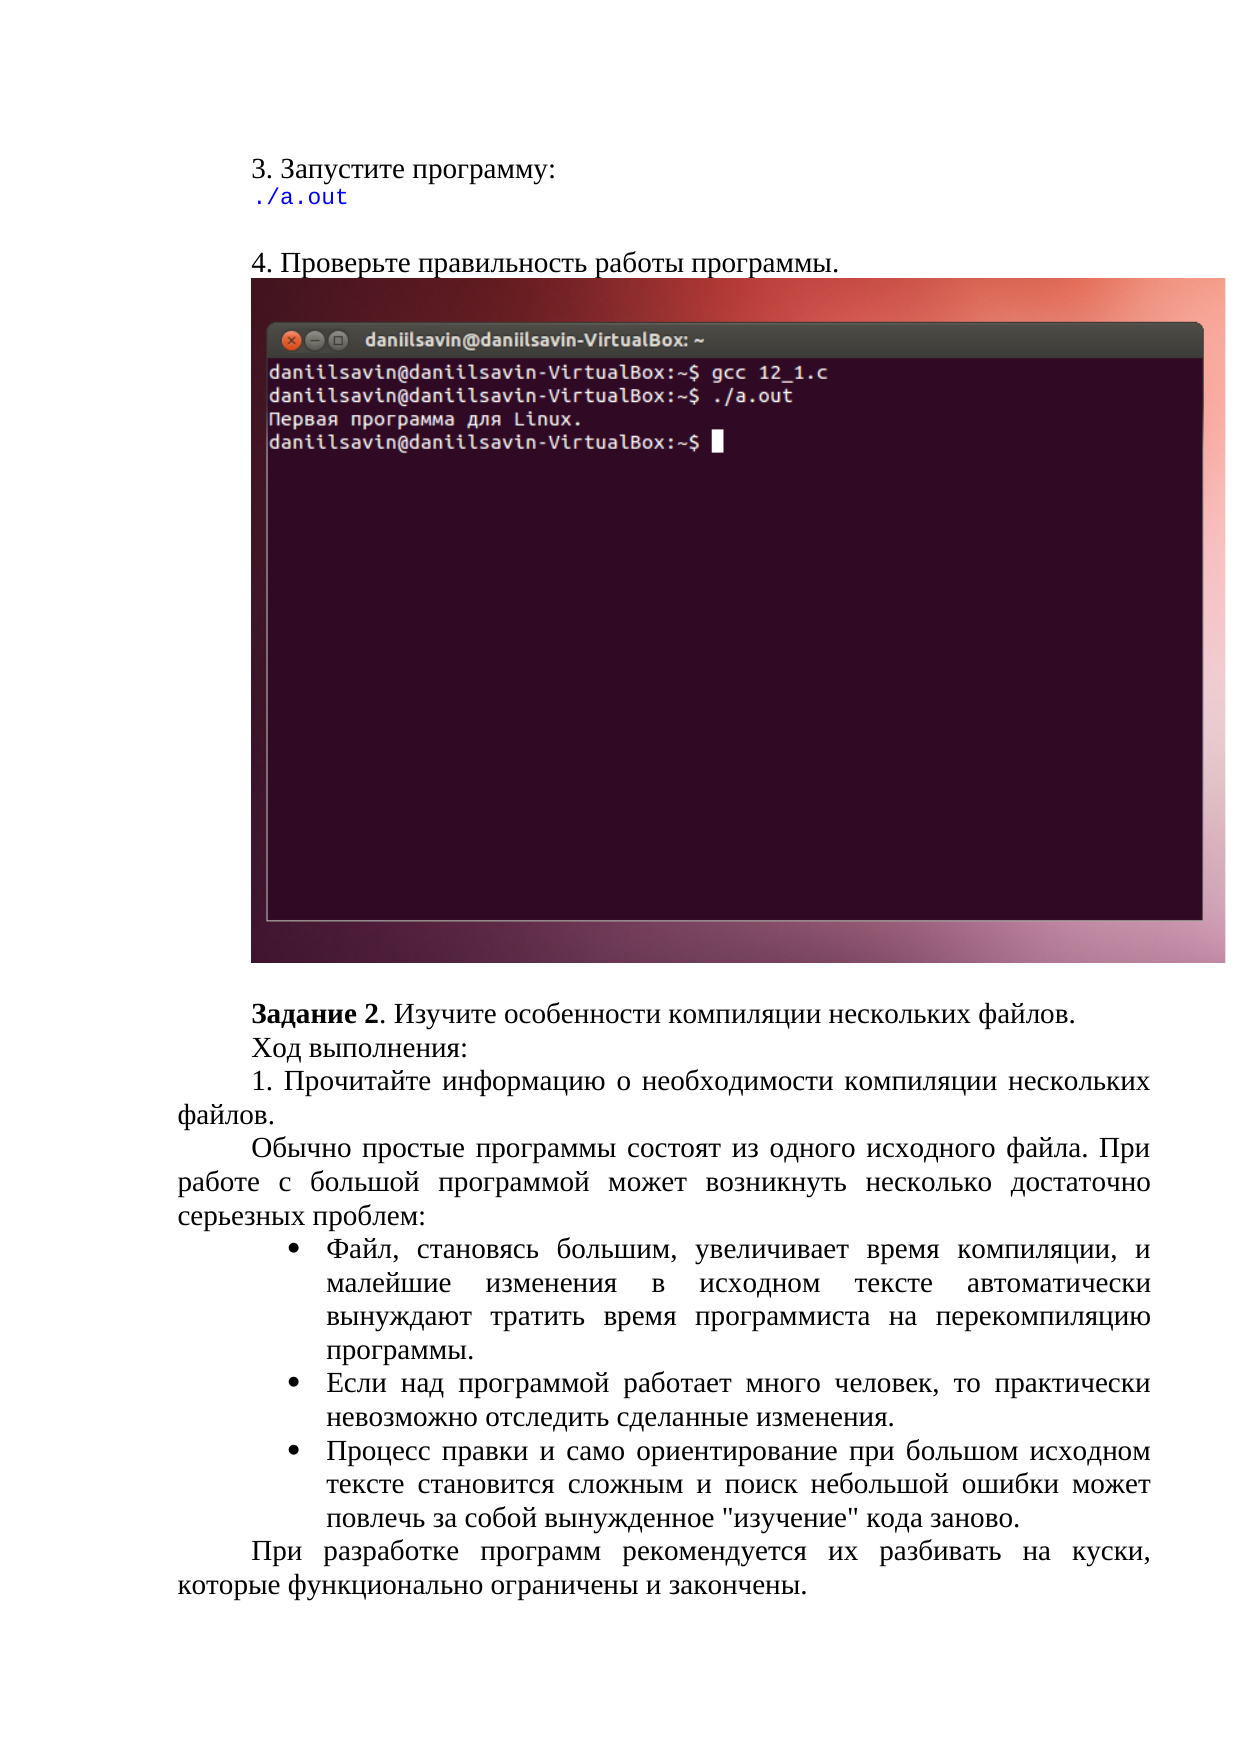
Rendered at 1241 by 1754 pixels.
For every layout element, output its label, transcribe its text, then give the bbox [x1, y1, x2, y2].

text Задание 2. Изучите особенности компиляции нескольких файлов. [177, 996, 1152, 1030]
text При разработке программ рекомендуется их разбивать на куски, которые функционально ограничены и закончены. [177, 1533, 1152, 1600]
text 4. Проверьте правильность работы программы. [177, 245, 1152, 278]
text Ход выполнения: [177, 1030, 1152, 1063]
text ./a.out [252, 185, 1152, 211]
picture [251, 278, 1226, 963]
text 3. Запустите программу: [177, 152, 1152, 185]
list Процесс правки и само ориентирование при большом исходном тексте становится сложным и поиск небольшой ошибки может повлечь за собой вынужденное "изучение" кода заново. [288, 1433, 1152, 1533]
list Файл, становясь большим, увеличивает время компиляции, и малейшие изменения в исходном тексте автоматически вынуждают тратить время программиста на перекомпиляцию программы. [288, 1231, 1152, 1365]
text 1. Прочитайте информацию о необходимости компиляции нескольких файлов. [177, 1063, 1152, 1131]
text Обычно простые программы состоят из одного исходного файла. При работе с большой программой может возникнуть несколько достаточно серьезных проблем: [177, 1131, 1152, 1231]
list Если над программой работает много человек, то практически невозможно отследить сделанные изменения. [288, 1365, 1152, 1433]
